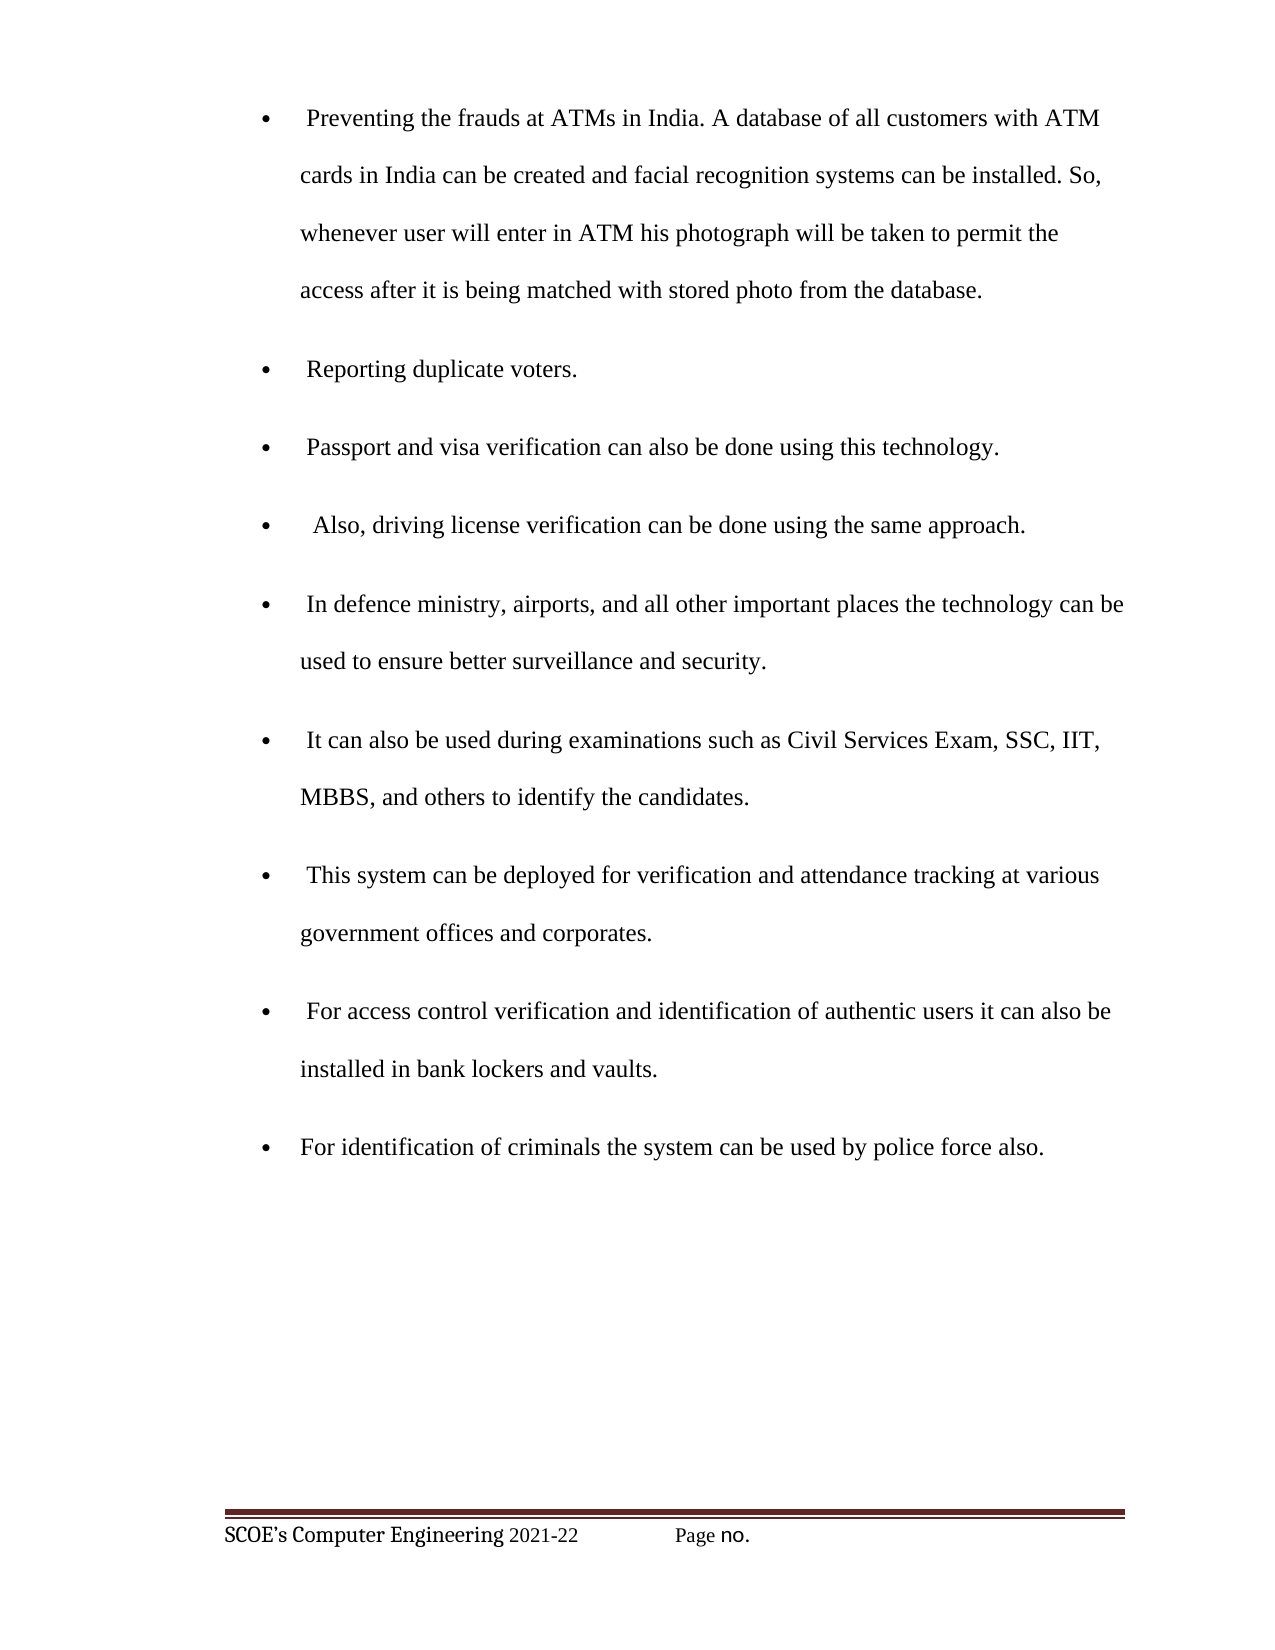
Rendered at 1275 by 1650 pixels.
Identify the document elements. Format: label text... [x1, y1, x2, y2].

list Passport and visa verification can also be done using this technology. [262, 432, 1125, 461]
list In defence ministry, airports, and all other important places the technology can be used to ensure better surveillance and security. [262, 589, 1125, 675]
list For identification of criminals the system can be used by police force also. [262, 1132, 1125, 1161]
list Reporting duplicate voters. [262, 354, 1125, 383]
list For access control verification and identification of authentic users it can also be installed in bank lockers and vaults. [262, 996, 1125, 1083]
list It can also be used during examinations such as Civil Services Exam, SSC, IIT, MBBS, and others to identify the candidates. [262, 725, 1125, 811]
list Also, driving license verification can be done using the same approach. [262, 511, 1125, 539]
list Preventing the frauds at ATMs in India. A database of all customers with ATM cards in India can be created and facial recognition systems can be installed. So, whenever user will enter in ATM his photograph will be taken to permit the access after it is being matched with stored photo from the database. [262, 103, 1125, 304]
list This system can be deployed for verification and attendance tracking at various government offices and corporates. [262, 861, 1125, 947]
